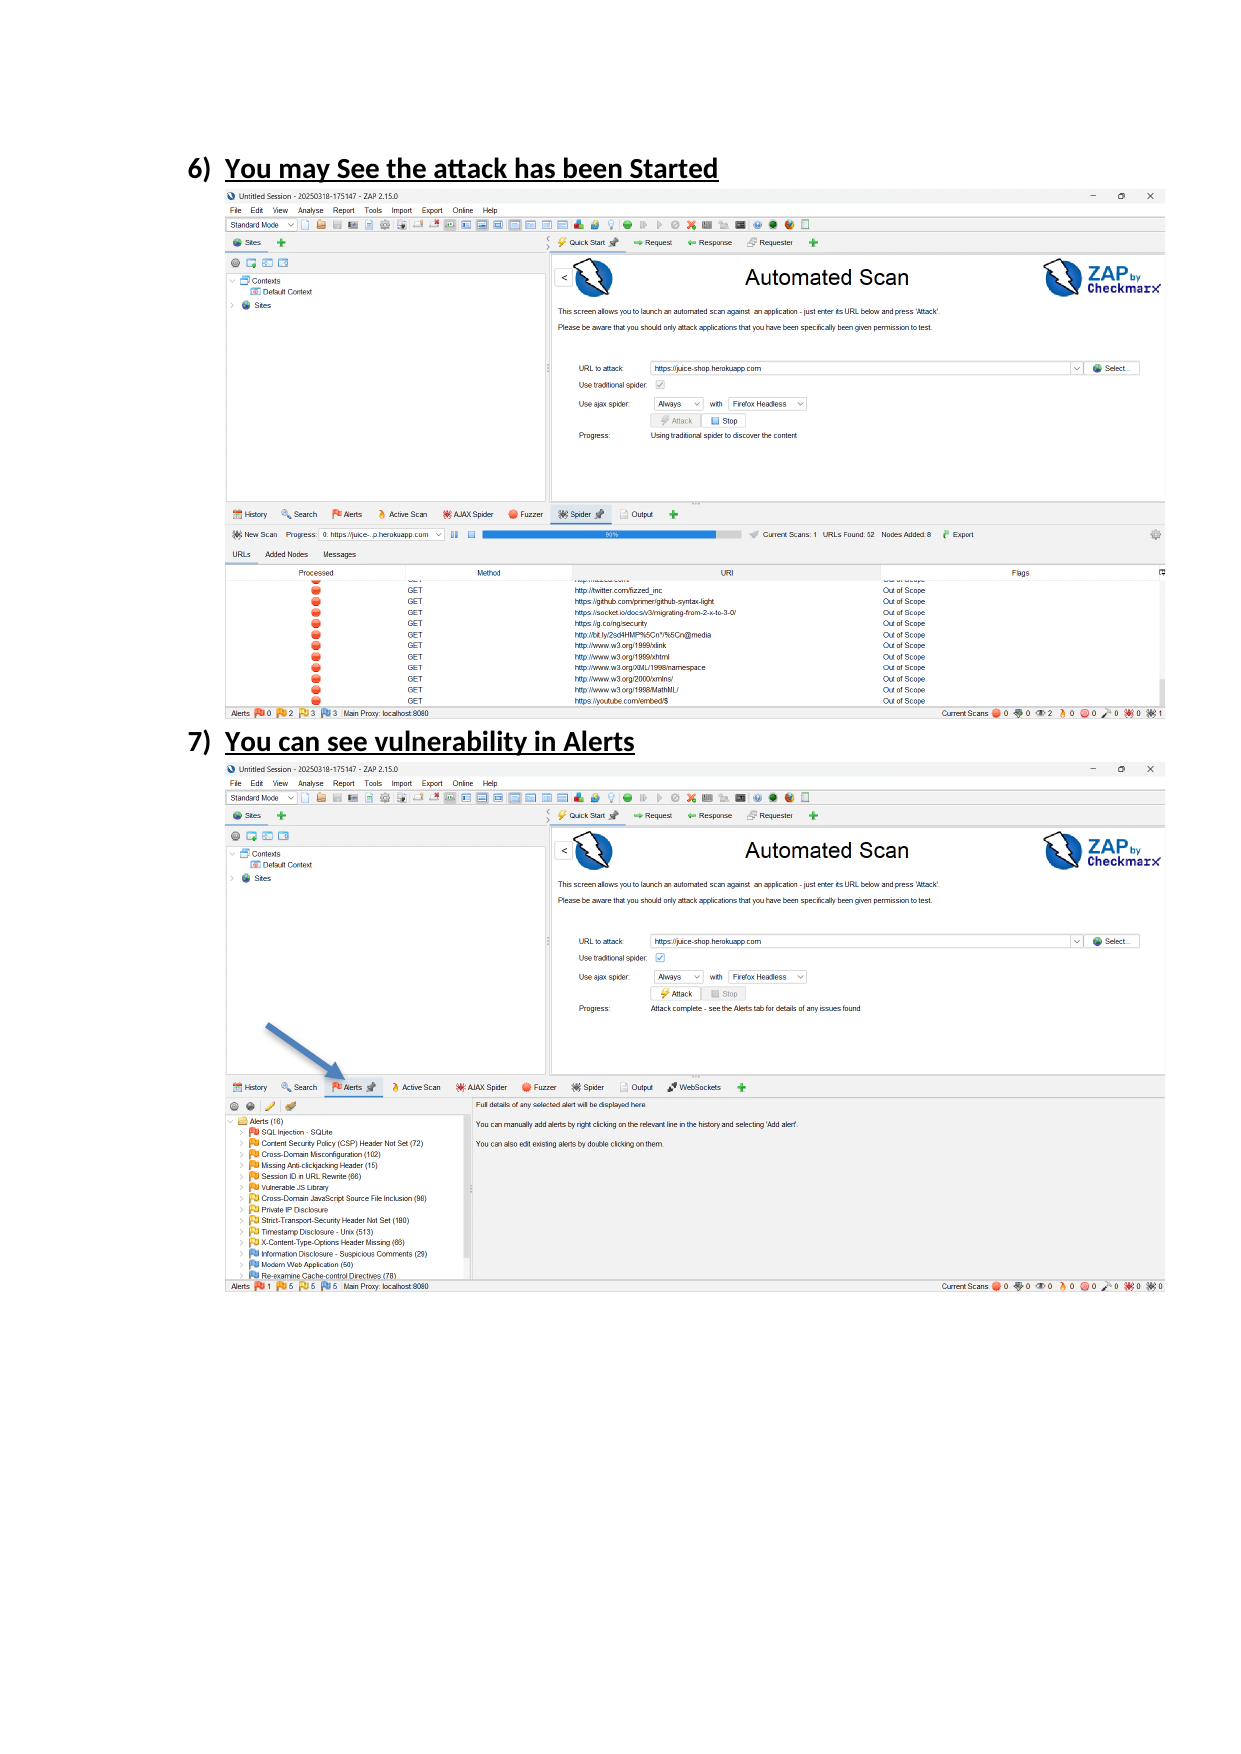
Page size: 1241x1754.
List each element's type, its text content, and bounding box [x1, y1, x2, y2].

picture [225, 762, 1166, 1292]
picture [225, 189, 1166, 719]
